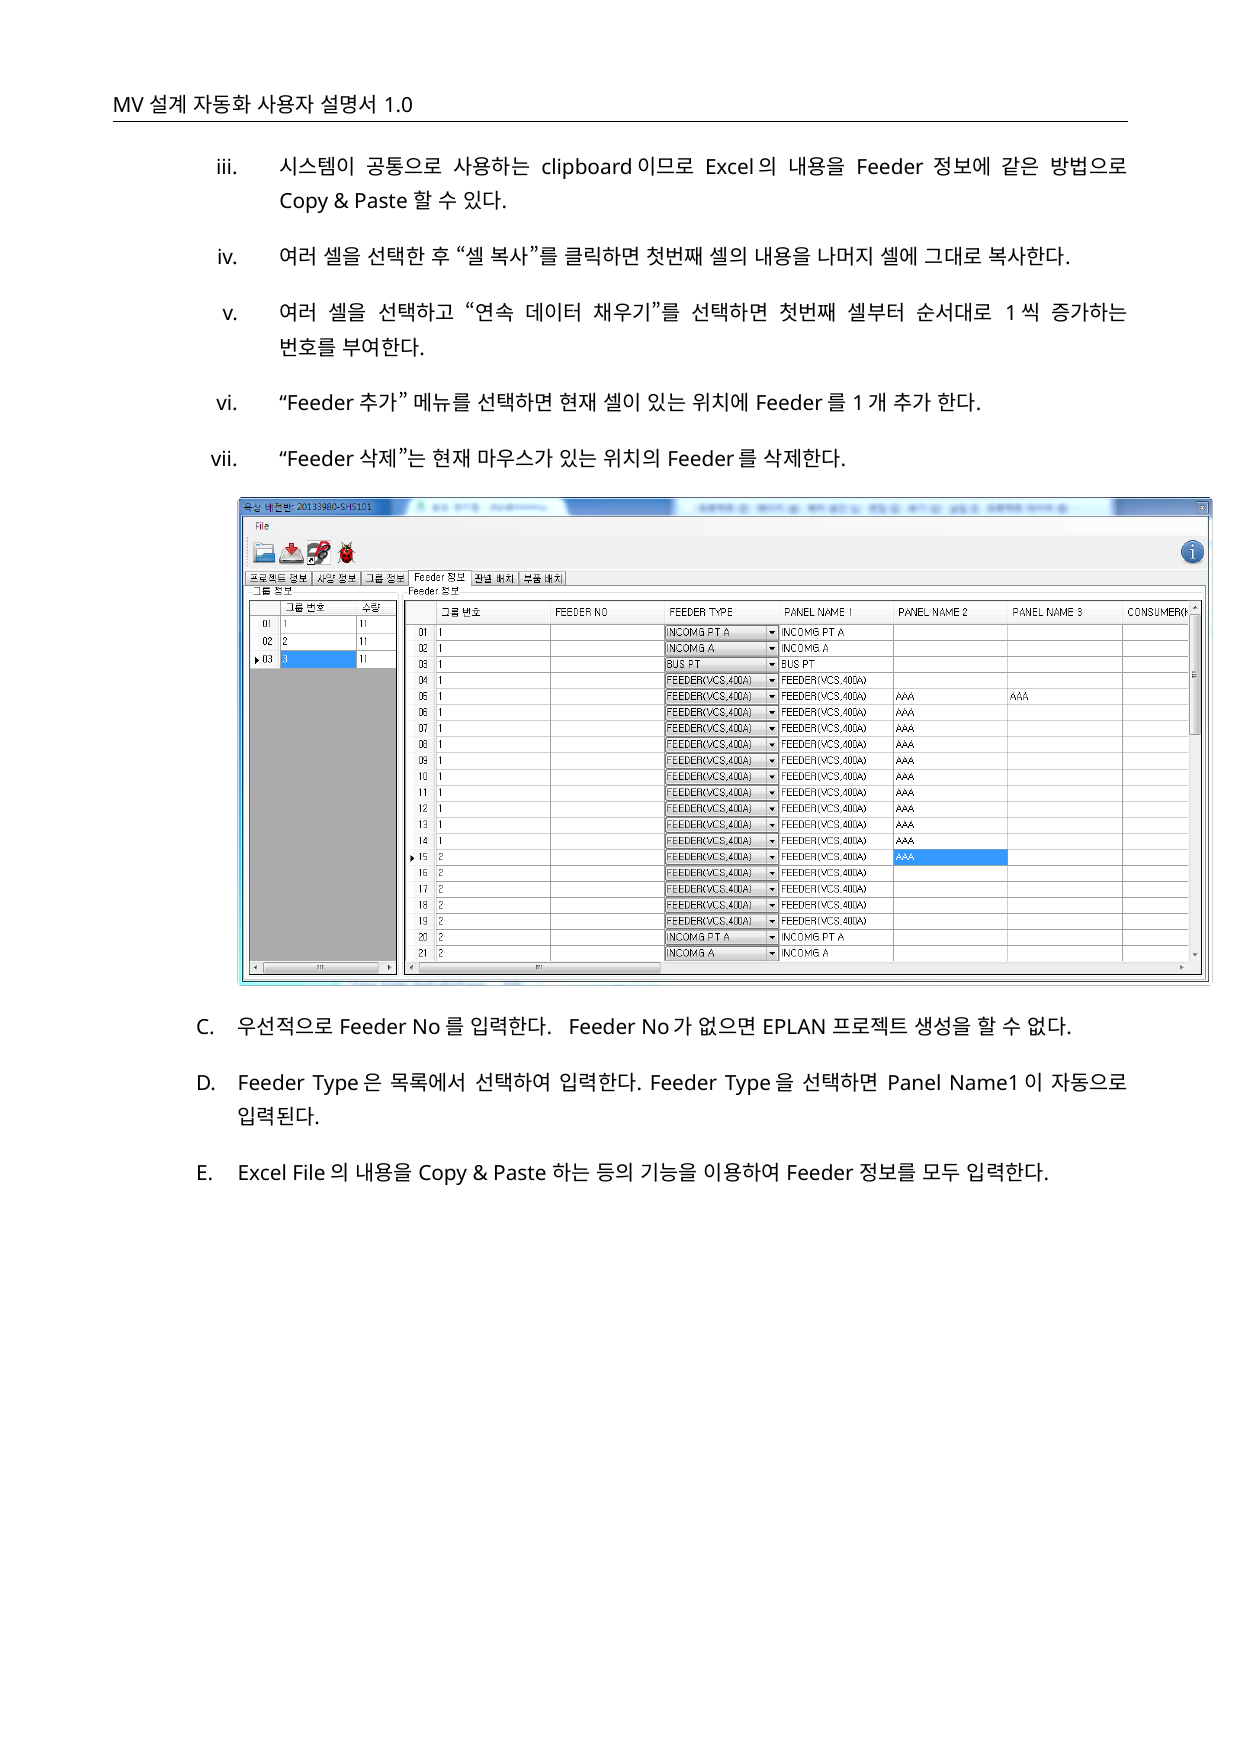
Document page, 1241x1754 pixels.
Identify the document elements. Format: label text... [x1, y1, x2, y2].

picture [237, 497, 1213, 986]
list “Feeder 추가” 메뉴를 선택하면 현재 셀이 있는 위치에 Feeder를 1개 추가 한다. [237, 386, 1128, 417]
list 여러 셀을 선택하고 “연속 데이터 채우기”를 선택하면 첫번째 셀부터 순서대로 1씩 증가하는 번호를 부여한다. [237, 296, 1128, 361]
list 시스템이 공통으로 사용하는 clipboard이므로 Excel의 내용을 Feeder 정보에 같은 방법으로 Copy & Paste 할 수 있다. [237, 150, 1128, 215]
list Feeder Type은 목록에서 선택하여 입력한다. Feeder Type을 선택하면 Panel Name1이 자동으로 입력된다. [196, 1066, 1128, 1131]
list 우선적으로 Feeder No를 입력한다. Feeder No가 없으면 EPLAN 프로젝트 생성을 할 수 없다. [196, 1010, 1128, 1041]
list “Feeder 삭제”는 현재 마우스가 있는 위치의 Feeder를 삭제한다. [237, 442, 1128, 472]
list Excel File의 내용을 Copy & Paste 하는 등의 기능을 이용하여 Feeder 정보를 모두 입력한다. [196, 1156, 1128, 1187]
list 여러 셀을 선택한 후 “셀 복사”를 클릭하면 첫번째 셀의 내용을 나머지 셀에 그대로 복사한다. [237, 240, 1128, 271]
